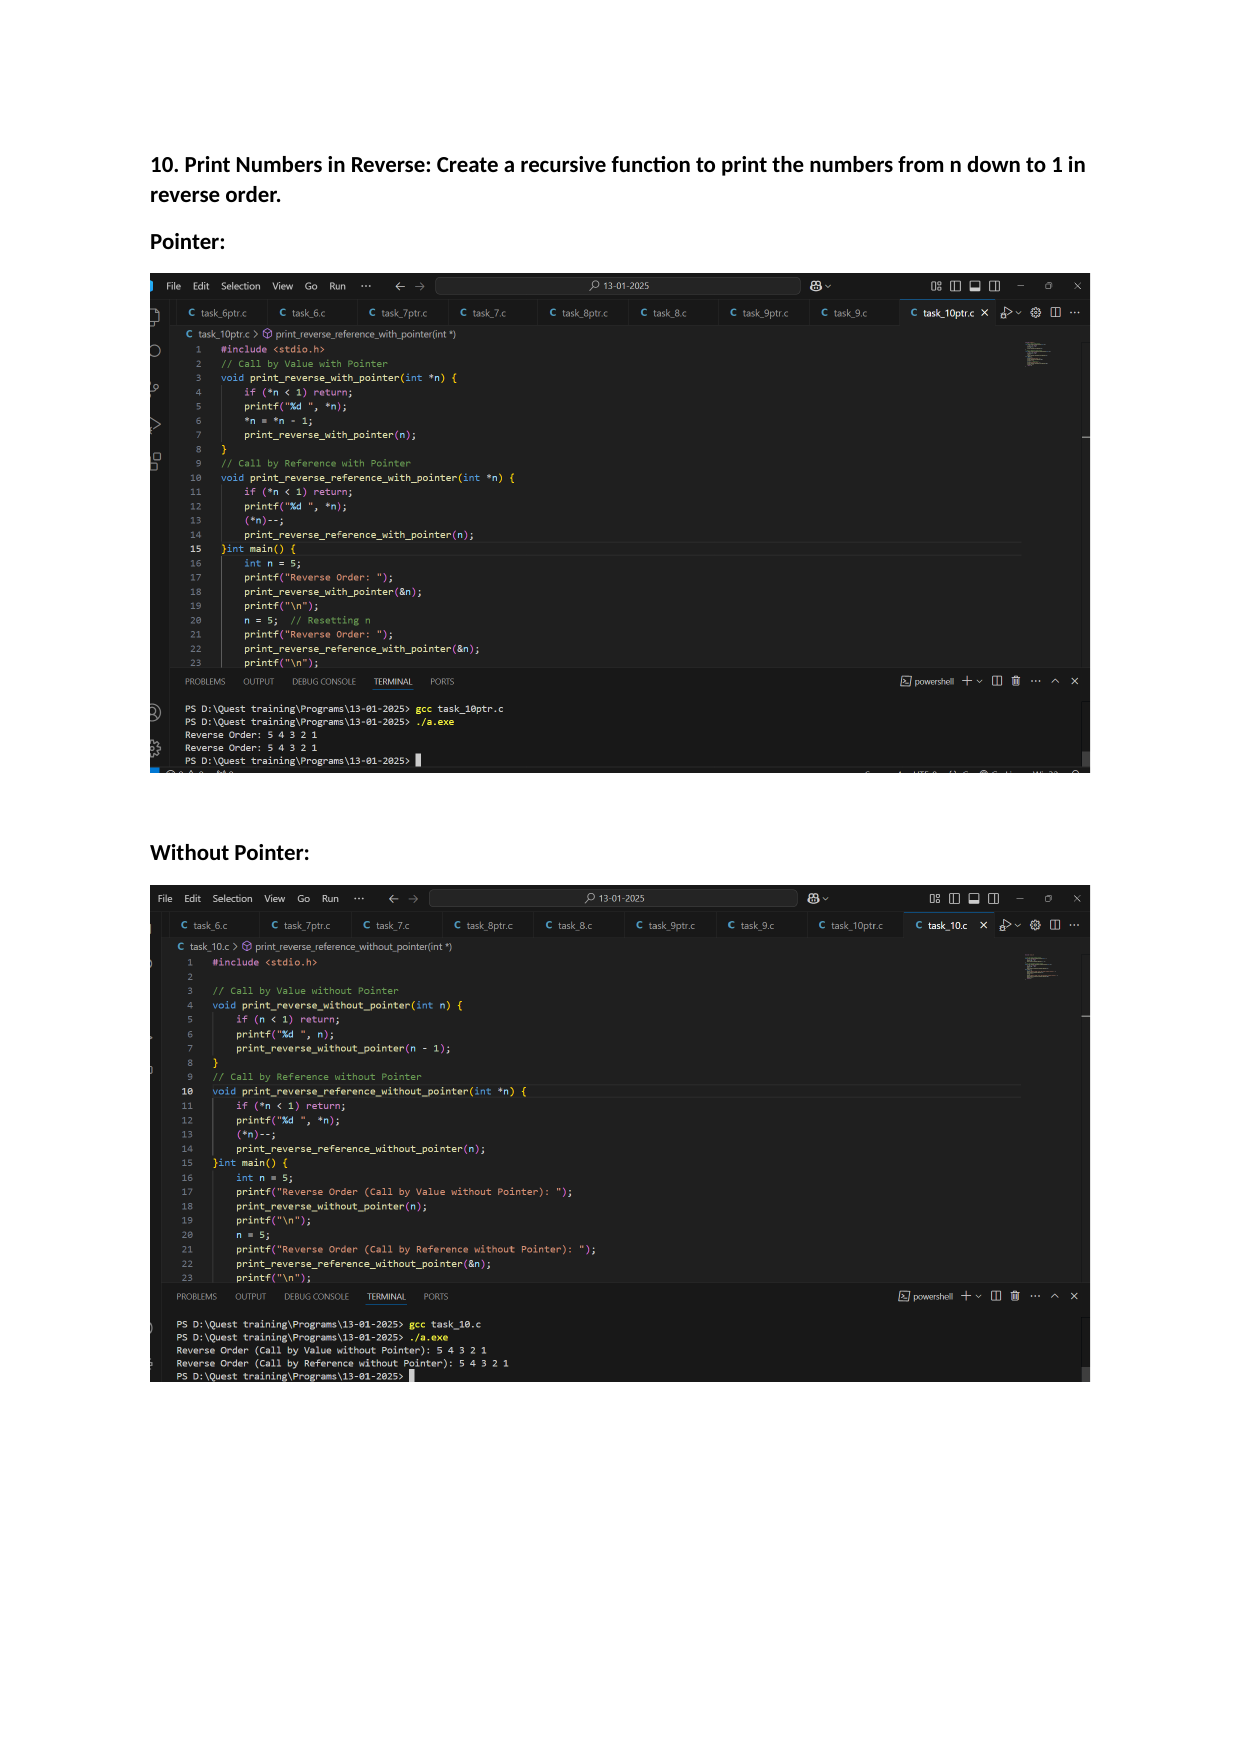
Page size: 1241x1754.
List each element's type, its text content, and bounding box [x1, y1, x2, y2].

picture [150, 885, 1091, 1382]
text Pointer: [150, 227, 1090, 255]
text Without Pointer: [150, 838, 1090, 866]
text 10. Print Numbers in Reverse: Create a recursive function to print the numbers from n down to 1 in reverse order. [150, 150, 1090, 208]
picture [150, 273, 1091, 773]
